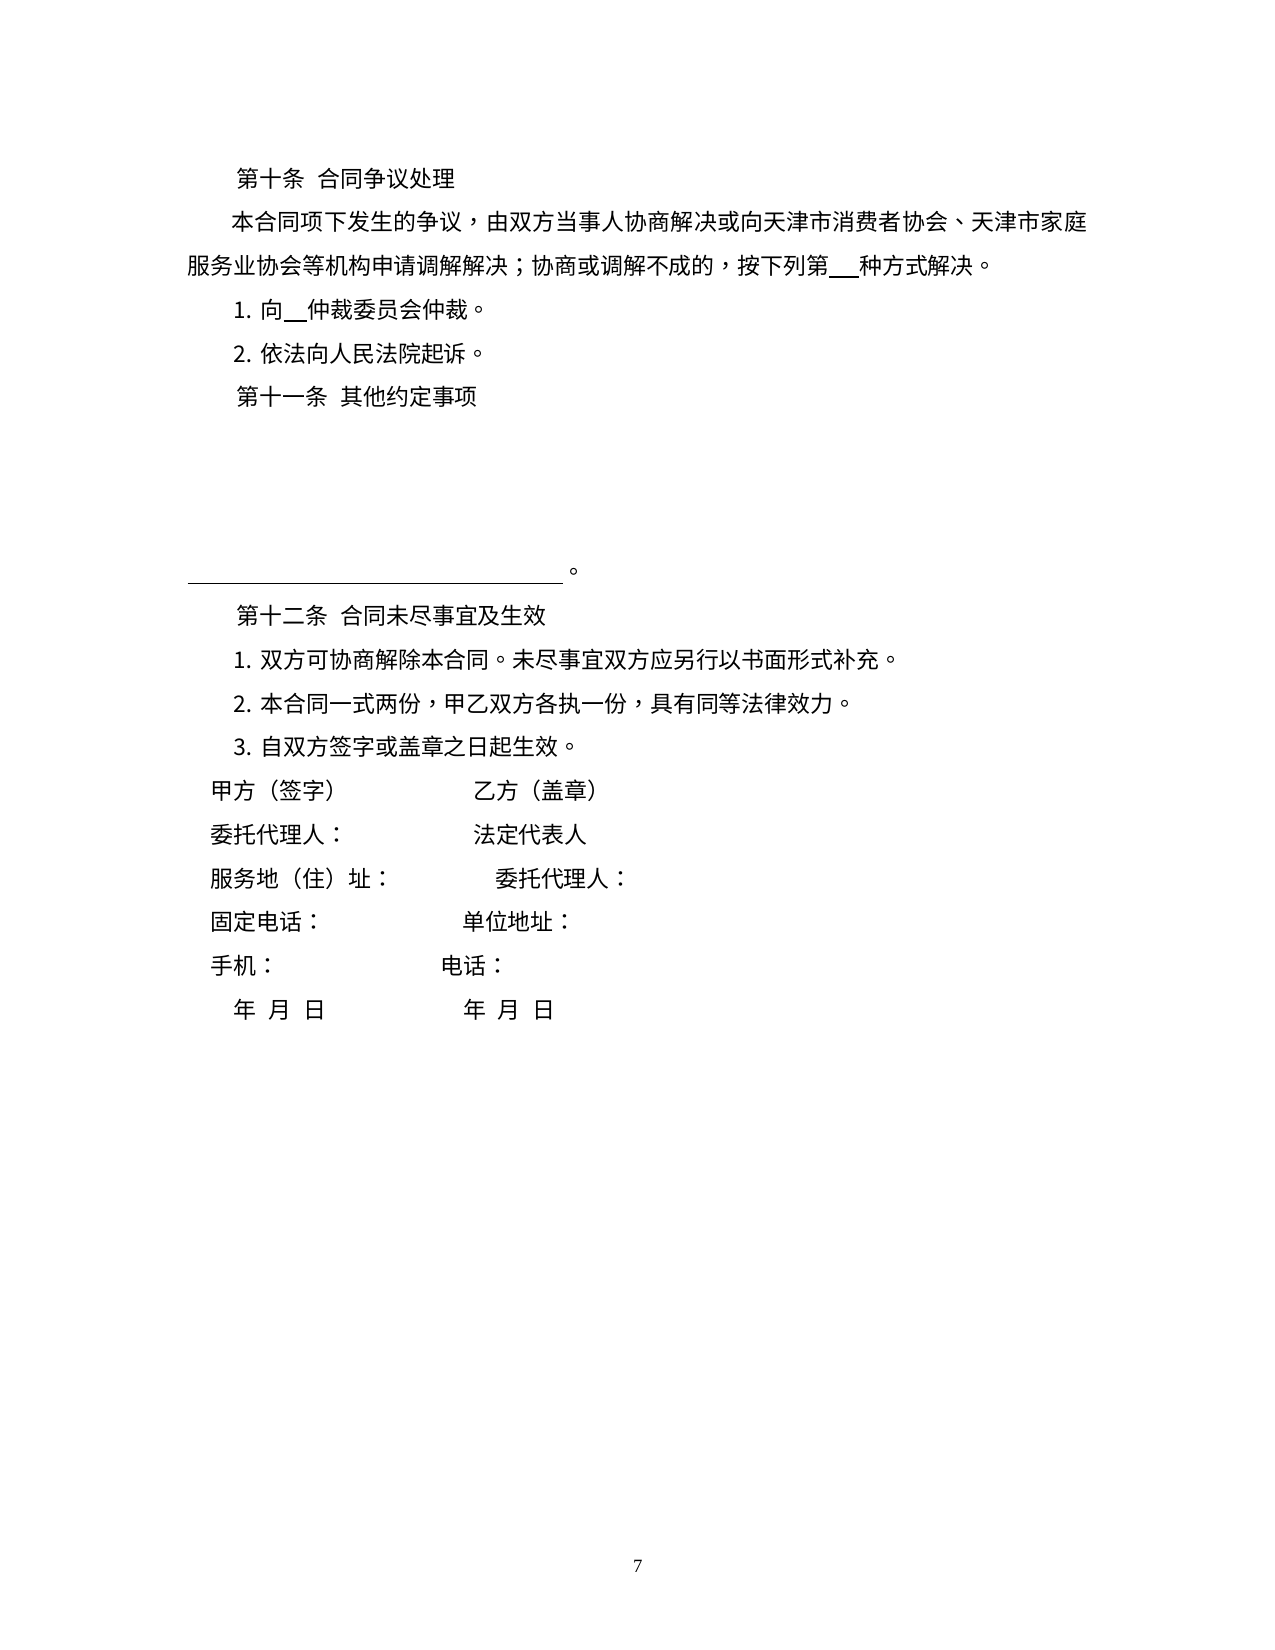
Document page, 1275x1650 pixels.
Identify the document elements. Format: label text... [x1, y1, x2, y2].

text 第十二条 合同未尽事宜及生效 [212, 587, 1087, 631]
text ⒈ 双方可协商解除本合同。未尽事宜双方应另行以书面形式补充。 [188, 631, 1087, 675]
text 甲方（签字） 乙方（盖章） [187, 762, 1087, 806]
text 固定电话： 单位地址： [187, 894, 1087, 937]
text 手机： 电话： [187, 937, 1087, 981]
text 第十条 合同争议处理 [212, 150, 1087, 194]
text 。 [187, 544, 1087, 587]
text 委托代理人： 法定代表人 [187, 806, 1087, 850]
text 本合同项下发生的争议，由双方当事人协商解决或向天津市消费者协会、天津市家庭服务业协会等机构申请调解解决；协商或调解不成的，按下列第 种方式解决。 [187, 194, 1087, 281]
text ⒉ 依法向人民法院起诉。 [188, 325, 1087, 369]
text ⒈ 向 仲裁委员会仲裁。 [188, 281, 1087, 325]
text 服务地（住）址： 委托代理人： [187, 850, 1087, 894]
text ⒉ 本合同一式两份，甲乙双方各执一份，具有同等法律效力。 [187, 675, 1087, 719]
text 年 月 日 年 月 日 [187, 981, 1087, 1025]
text ⒊ 自双方签字或盖章之日起生效。 [188, 719, 1087, 762]
text 第十一条 其他约定事项 [212, 369, 1087, 412]
